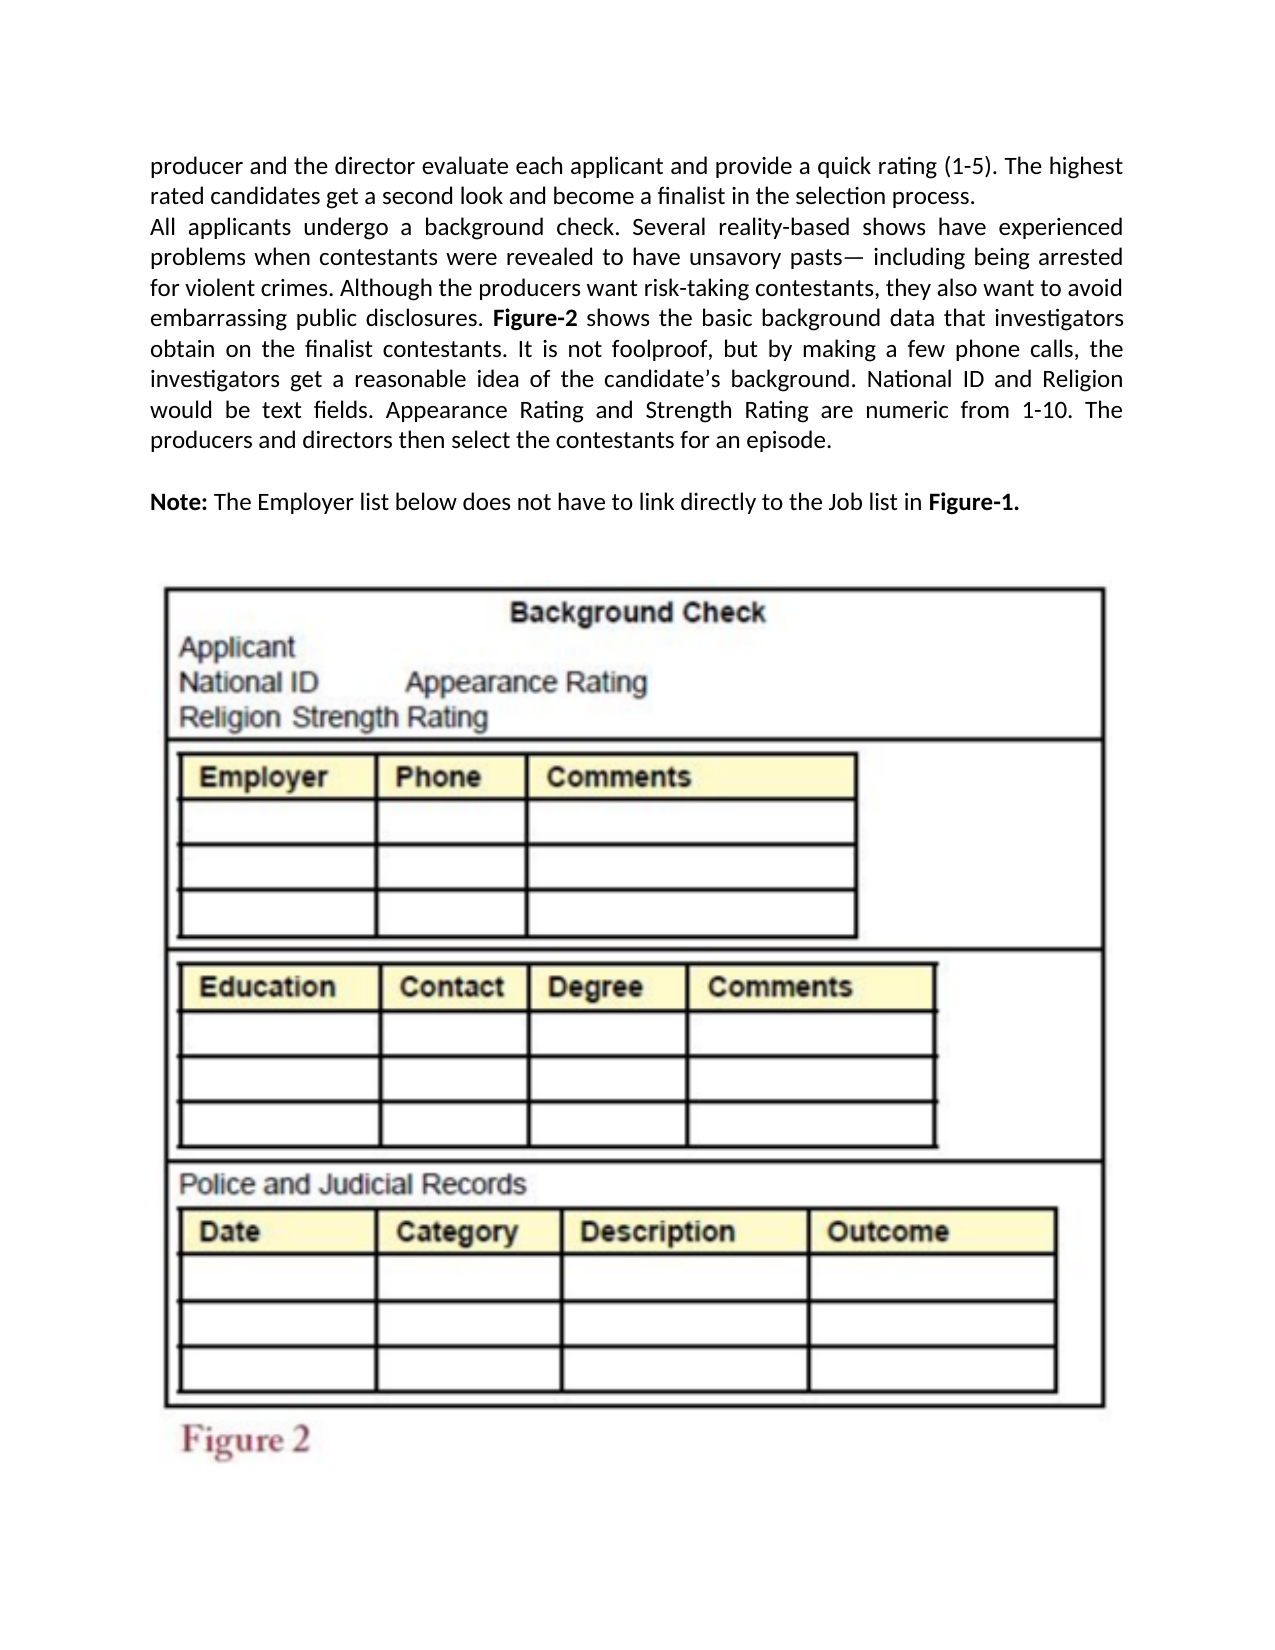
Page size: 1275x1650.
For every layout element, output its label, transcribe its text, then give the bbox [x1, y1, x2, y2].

picture [150, 577, 1125, 1472]
text Note: The Employer list below does not have to link directly to the Job list in Figure-1. [150, 486, 1125, 516]
text All applicants undergo a background check. Several reality-based shows have experienced problems when contestants were revealed to have unsavory pasts— including being arrested for violent crimes. Although the producers want risk-taking contestants, they also want to avoid embarrassing public disclosures. Figure-2 shows the basic background data that investigators obtain on the finalist contestants. It is not foolproof, but by making a few phone calls, the investigators get a reasonable idea of the candidate’s background. National ID and Religion would be text fields. Appearance Rating and Strength Rating are numeric from 1-10. The producers and directors then select the contestants for an episode. [150, 211, 1125, 455]
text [150, 150, 1125, 211]
